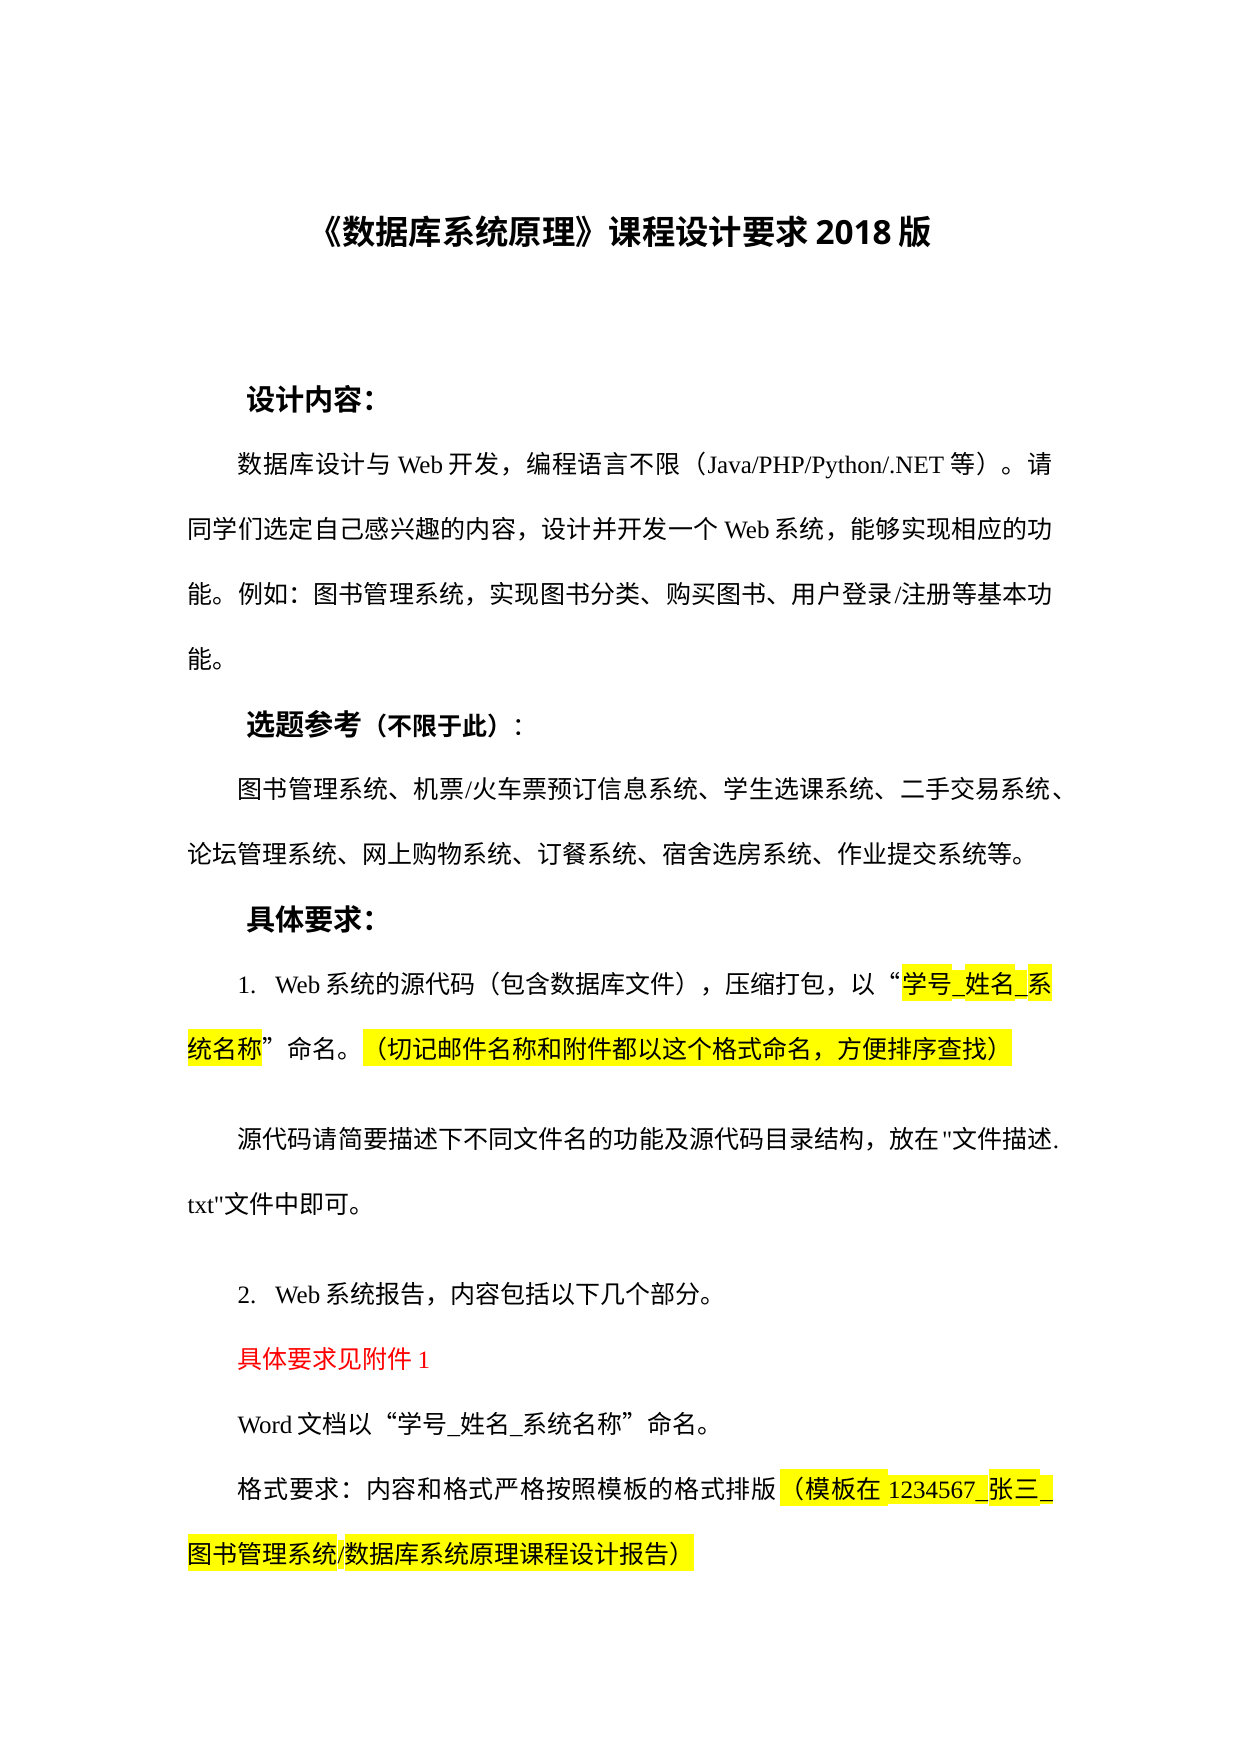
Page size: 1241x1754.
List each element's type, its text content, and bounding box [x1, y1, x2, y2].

text 设计内容： [187, 365, 1053, 430]
text Word文档以“学号_姓名_系统名称”命名。 [187, 1390, 1053, 1455]
text 具体要求： [187, 885, 1053, 950]
subtitle 《数据库系统原理》课程设计要求2018版 [187, 197, 1053, 262]
text 2. Web系统报告，内容包括以下几个部分。 [187, 1260, 1053, 1325]
text 具体要求见附件1 [187, 1325, 1053, 1390]
text 图书管理系统、机票/火车票预订信息系统、学生选课系统、二手交易系统、论坛管理系统、网上购物系统、订餐系统、宿舍选房系统、作业提交系统等。 [187, 755, 1053, 885]
text 1. Web系统的源代码（包含数据库文件），压缩打包，以“学号_姓名_系统名称”命名。（切记邮件名称和附件都以这个格式命名，方便排序查找） [187, 950, 1053, 1080]
text 格式要求：内容和格式严格按照模板的格式排版（模板在1234567_张三_图书管理系统/数据库系统原理课程设计报告） [187, 1455, 1053, 1585]
text 源代码请简要描述下不同文件名的功能及源代码目录结构，放在"文件描述.txt"文件中即可。 [187, 1105, 1053, 1235]
text 选题参考（不限于此）： [187, 690, 1053, 755]
text 数据库设计与Web开发，编程语言不限（Java/PHP/Python/.NET等）。请同学们选定自己感兴趣的内容，设计并开发一个Web系统，能够实现相应的功能。例如：图书管理系统，实现图书分类、购买图书、用户登录/注册等基本功能。 [187, 430, 1053, 690]
